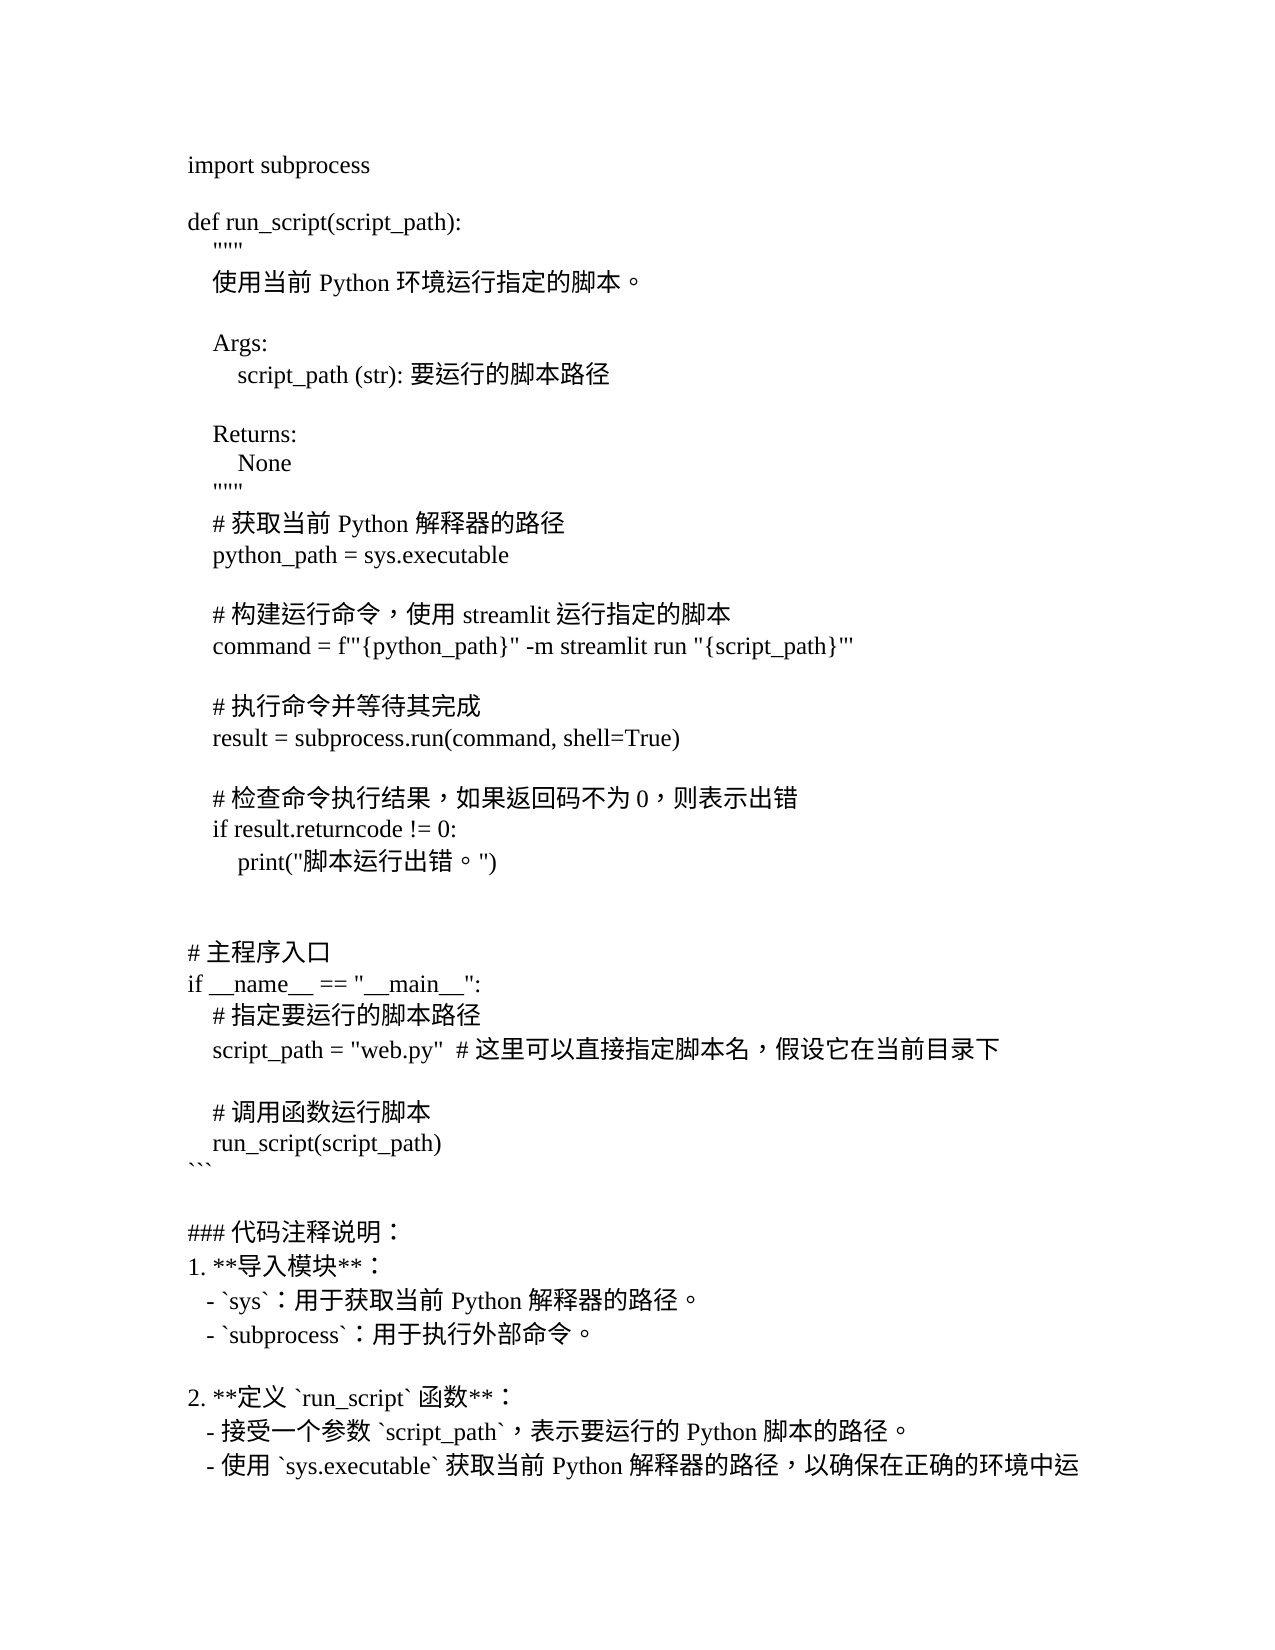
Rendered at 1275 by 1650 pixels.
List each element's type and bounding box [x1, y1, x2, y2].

text [187, 150, 1087, 1482]
